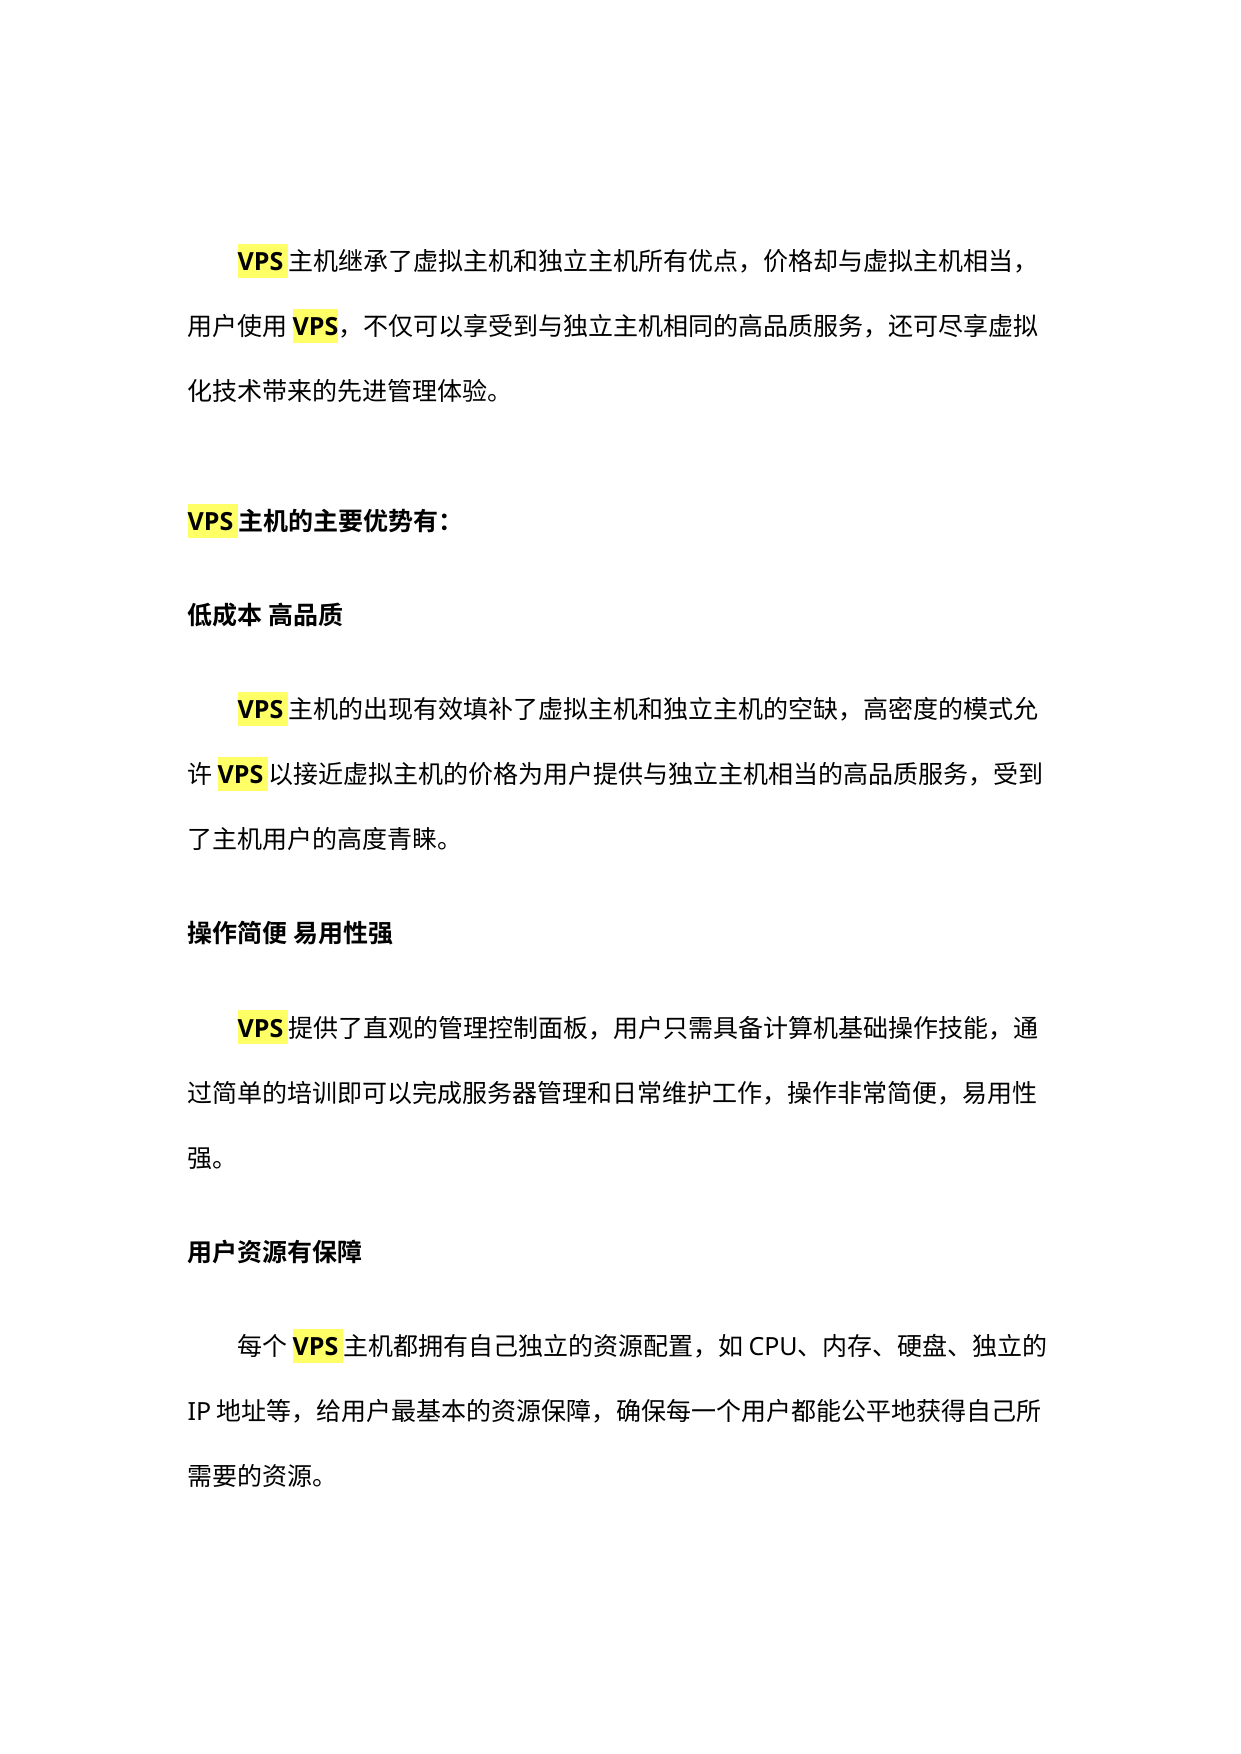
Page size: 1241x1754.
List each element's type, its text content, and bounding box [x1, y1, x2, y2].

text 低成本 高品质 [187, 581, 1053, 646]
text VPS主机的出现有效填补了虚拟主机和独立主机的空缺，高密度的模式允许VPS以接近虚拟主机的价格为用户提供与独立主机相当的高品质服务，受到了主机用户的高度青睐。 [187, 675, 1053, 870]
text 用户资源有保障 [187, 1218, 1053, 1283]
text VPS提供了直观的管理控制面板，用户只需具备计算机基础操作技能，通过简单的培训即可以完成服务器管理和日常维护工作，操作非常简便，易用性强。 [187, 994, 1053, 1189]
text 操作简便 易用性强 [187, 899, 1053, 964]
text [187, 162, 1053, 552]
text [187, 1312, 1053, 1507]
